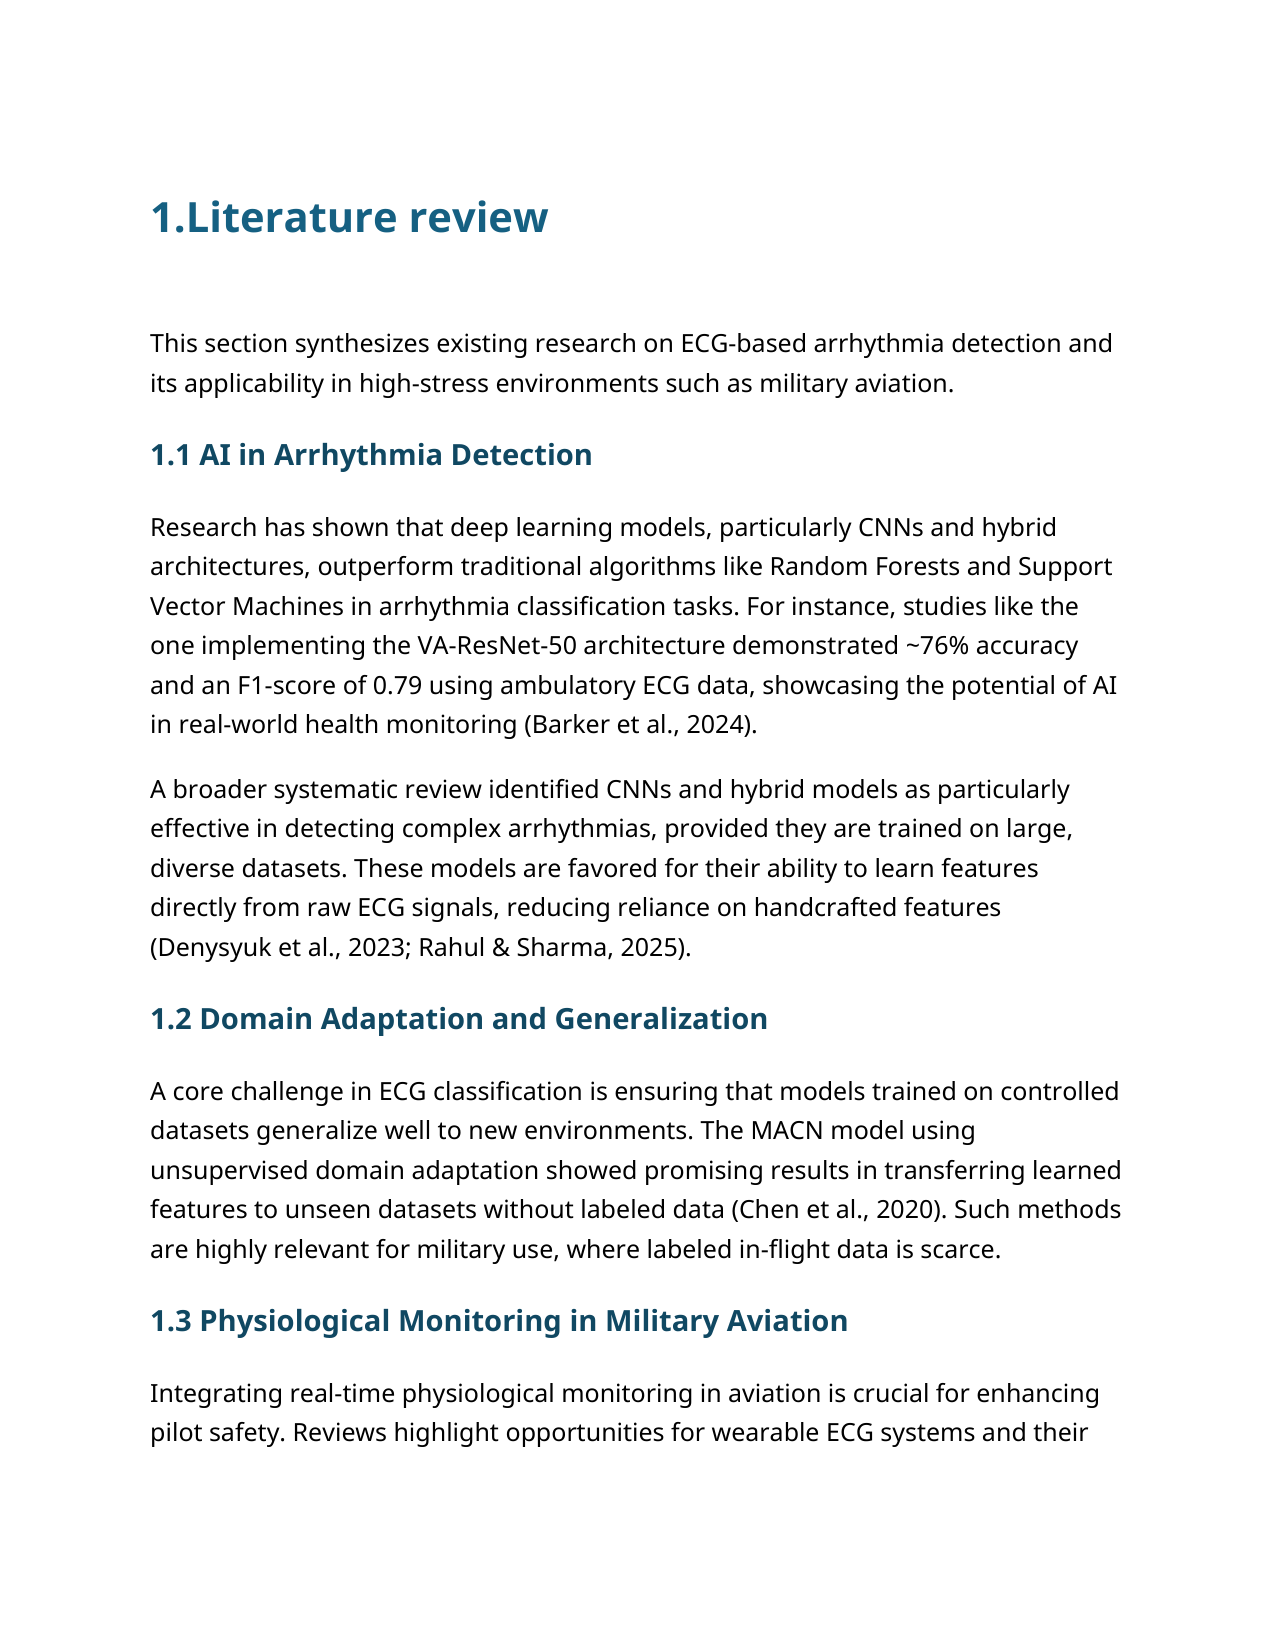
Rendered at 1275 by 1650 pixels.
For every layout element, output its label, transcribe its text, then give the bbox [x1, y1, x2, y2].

text This section synthesizes existing research on ECG-based arrhythmia detection and its applicability in high-stress environments such as military aviation. [150, 326, 1125, 400]
text A core challenge in ECG classification is ensuring that models trained on controlled datasets generalize well to new environments. The MACN model using unsupervised domain adaptation showed promising results in transferring learned features to unseen datasets without labeled data (Chen et al., 2020). Such methods are highly relevant for military use, where labeled in-flight data is scarce. [150, 1073, 1125, 1265]
subtitle 1.1 AI in Arrhythmia Detection [150, 434, 1125, 474]
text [150, 1375, 1125, 1449]
subtitle 1.2 Domain Adaptation and Generalization [150, 998, 1125, 1038]
subtitle 1.3 Physiological Monitoring in Military Aviation [150, 1300, 1125, 1340]
text Research has shown that deep learning models, particularly CNNs and hybrid architectures, outperform traditional algorithms like Random Forests and Support Vector Machines in arrhythmia classification tasks. For instance, studies like the one implementing the VA-ResNet-50 architecture demonstrated ~76% accuracy and an F1-score of 0.79 using ambulatory ECG data, showcasing the potential of AI in real-world health monitoring (Barker et al., 2024). [150, 509, 1125, 741]
subtitle 1.Literature review [150, 187, 1125, 244]
text A broader systematic review identified CNNs and hybrid models as particularly effective in detecting complex arrhythmias, provided they are trained on large, diverse datasets. These models are favored for their ability to learn features directly from raw ECG signals, reducing reliance on handcrafted features (Denysyuk et al., 2023; Rahul & Sharma, 2025). [150, 771, 1125, 963]
